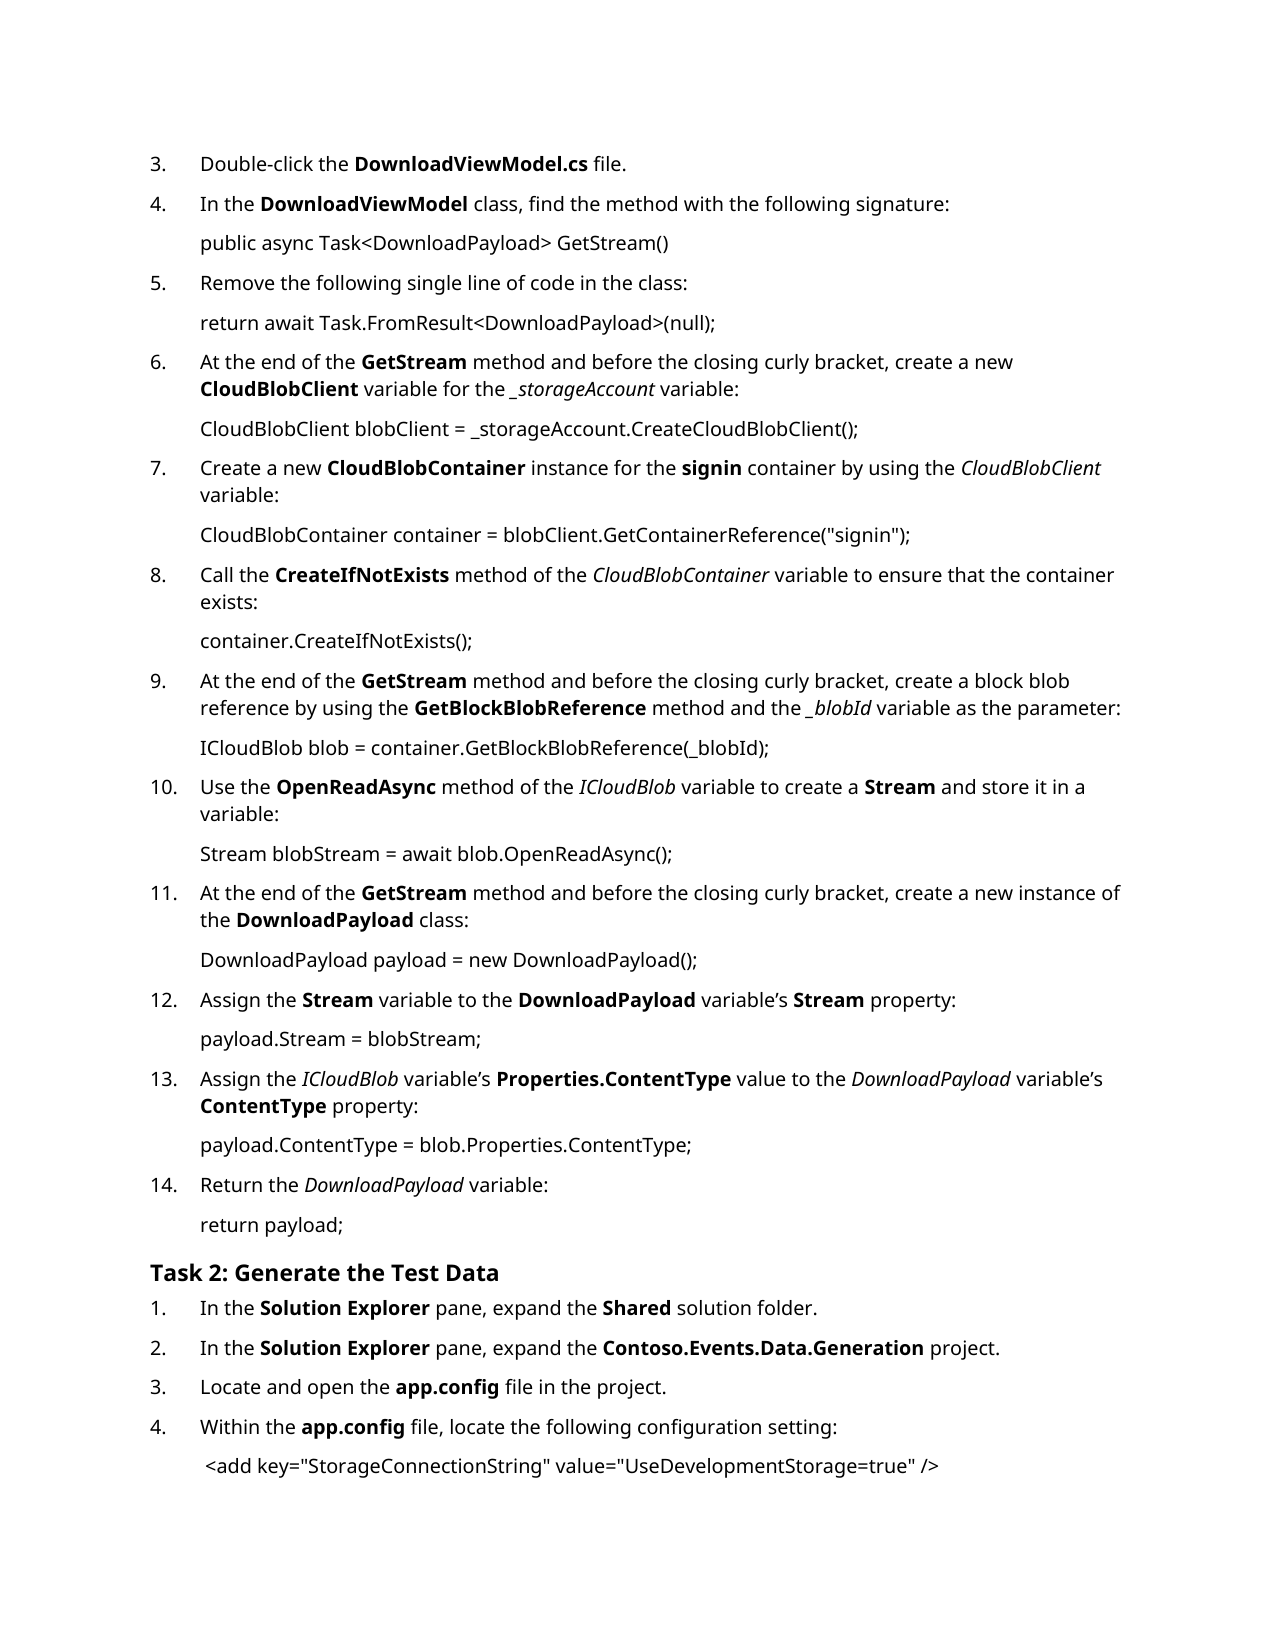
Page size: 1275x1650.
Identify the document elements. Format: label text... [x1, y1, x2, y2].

list CloudBlobClient blobClient = _storageAccount.CreateCloudBlobClient(); [150, 414, 1125, 442]
list Call the CreateIfNotExists method of the CloudBlobContainer variable to ensure that the container exists: [150, 560, 1125, 614]
list At the end of the GetStream method and before the closing curly bracket, create a new CloudBlobClient variable for the _storageAccount variable: [150, 348, 1125, 402]
list <add key="StorageConnectionString" value="UseDevelopmentStorage=true" /> [150, 1452, 1125, 1479]
list CloudBlobContainer container = blobClient.GetContainerReference("signin"); [150, 521, 1125, 548]
list Remove the following single line of code in the class: [150, 269, 1125, 296]
list Return the DownloadPayload variable: [150, 1171, 1125, 1198]
list return payload; [150, 1210, 1125, 1237]
list payload.ContentType = blob.Properties.ContentType; [150, 1131, 1125, 1158]
list Create a new CloudBlobContainer instance for the signin container by using the CloudBlobClient variable: [150, 454, 1125, 508]
list Assign the Stream variable to the DownloadPayload variable’s Stream property: [150, 985, 1125, 1012]
list Within the app.config file, locate the following configuration setting: [150, 1412, 1125, 1439]
list Locate and open the app.config file in the project. [150, 1373, 1125, 1400]
list payload.Stream = blobStream; [150, 1025, 1125, 1052]
list Stream blobStream = await blob.OpenReadAsync(); [150, 839, 1125, 867]
list container.CreateIfNotExists(); [150, 627, 1125, 654]
list In the Solution Explorer pane, expand the Shared solution folder. [150, 1294, 1125, 1321]
list Double-click the DownloadViewModel.cs file. [150, 150, 1125, 177]
list At the end of the GetStream method and before the closing curly bracket, create a block blob reference by using the GetBlockBlobReference method and the _blobId variable as the parameter: [150, 667, 1125, 721]
list ICloudBlob blob = container.GetBlockBlobReference(_blobId); [150, 733, 1125, 760]
list public async Task<DownloadPayload> GetStream() [150, 229, 1125, 256]
list return await Task.FromResult<DownloadPayload>(null); [150, 308, 1125, 335]
list Assign the ICloudBlob variable’s Properties.ContentType value to the DownloadPayload variable’s ContentType property: [150, 1064, 1125, 1119]
list DownloadPayload payload = new DownloadPayload(); [150, 946, 1125, 973]
subtitle Task 2: Generate the Test Data [150, 1256, 1125, 1287]
list At the end of the GetStream method and before the closing curly bracket, create a new instance of the DownloadPayload class: [150, 879, 1125, 933]
list In the Solution Explorer pane, expand the Contoso.Events.Data.Generation project. [150, 1333, 1125, 1360]
list Use the OpenReadAsync method of the ICloudBlob variable to create a Stream and store it in a variable: [150, 773, 1125, 827]
list In the DownloadViewModel class, find the method with the following signature: [150, 189, 1125, 217]
